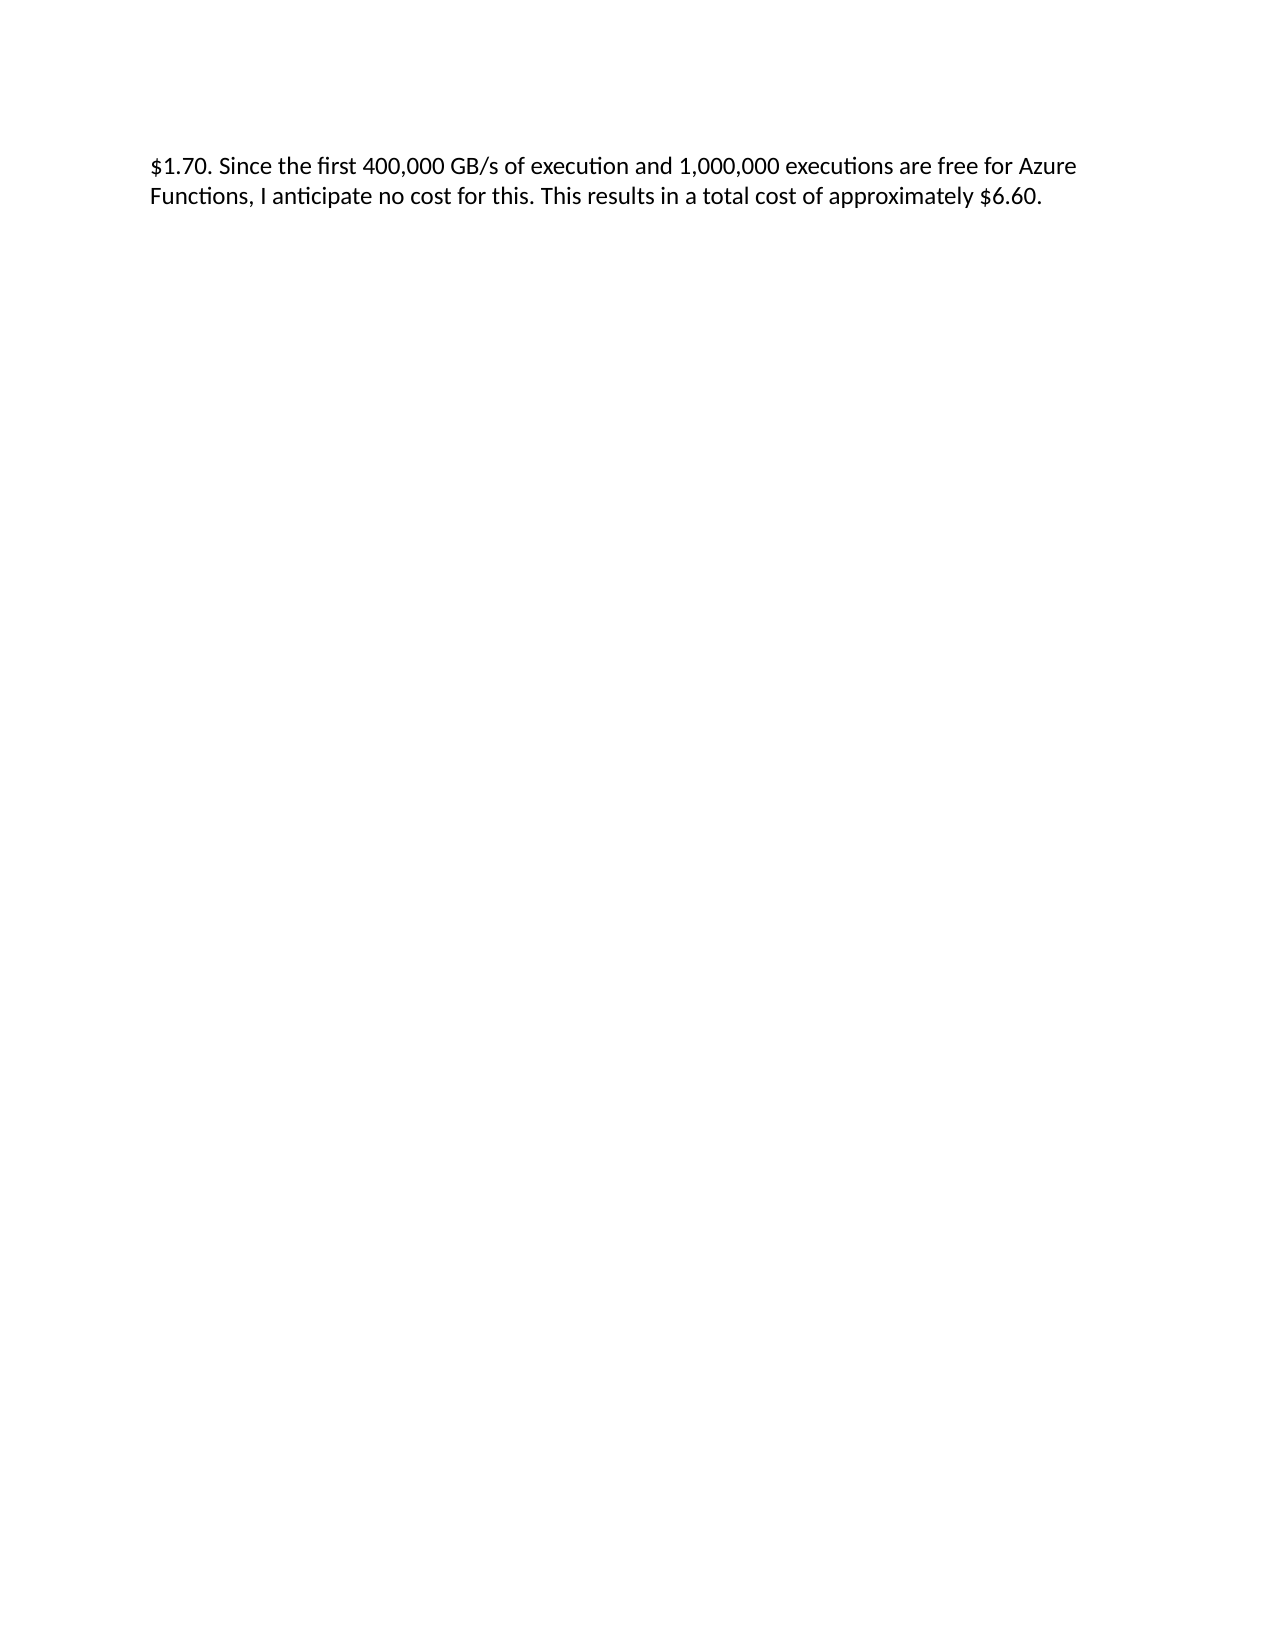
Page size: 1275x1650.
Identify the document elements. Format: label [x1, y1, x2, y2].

text [150, 150, 1125, 211]
